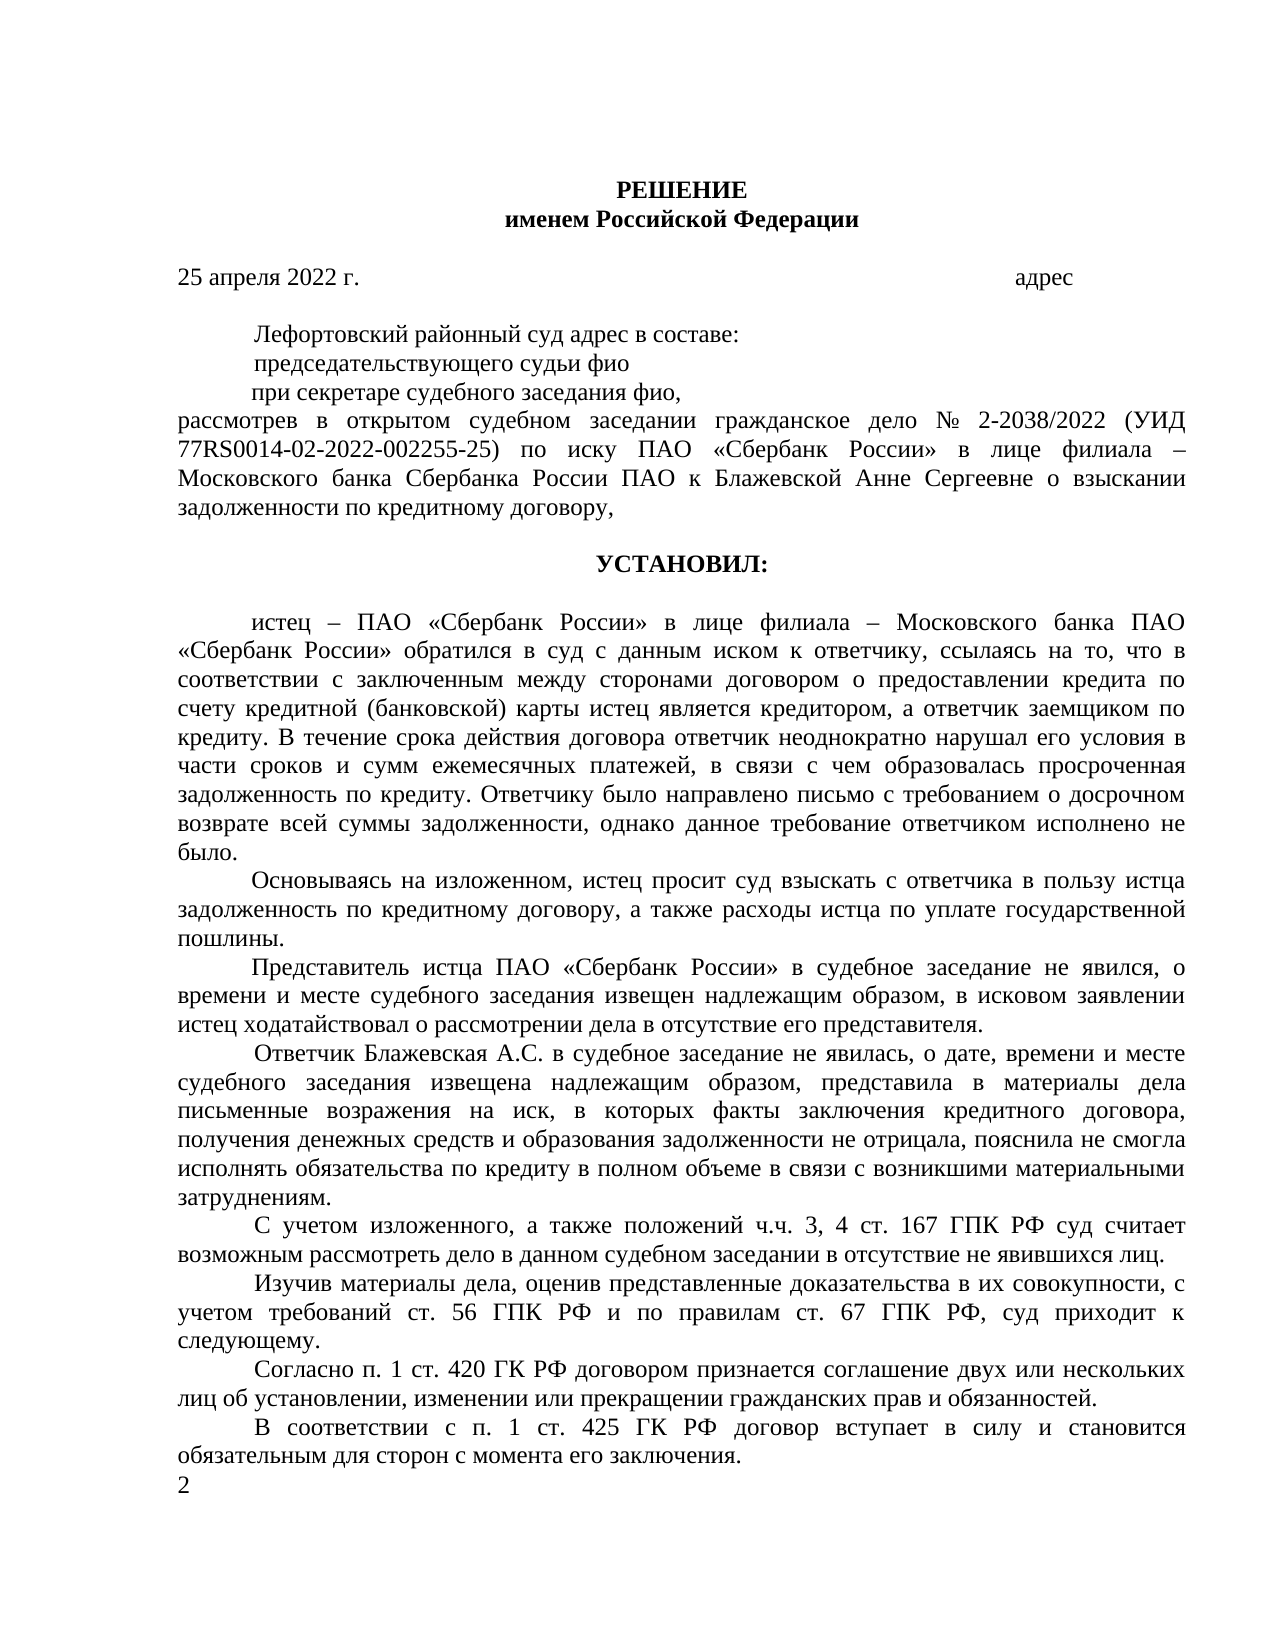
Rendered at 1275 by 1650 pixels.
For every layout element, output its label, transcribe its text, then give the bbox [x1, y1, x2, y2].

text УСТАНОВИЛ: [177, 549, 1186, 578]
text РЕШЕНИЕ [177, 176, 1186, 204]
text именем Российской Федерации [177, 204, 1186, 233]
text Основываясь на изложенном, истец просит суд взыскать с ответчика в пользу истца задолженность по кредитному договору, а также расходы истца по уплате государственной пошлины. [177, 866, 1186, 952]
text Изучив материалы дела, оценив представленные доказательства в их совокупности, с учетом требований ст. 56 ГПК РФ и по правилам ст. 67 ГПК РФ, суд приходит к следующему. [177, 1268, 1186, 1354]
text С учетом изложенного, а также положений ч.ч. 3, 4 ст. 167 ГПК РФ суд считает возможным рассмотреть дело в данном судебном заседании в отсутствие не явившихся лиц. [177, 1211, 1186, 1268]
text В соответствии с п. 1 ст. 425 ГК РФ договор вступает в силу и становится обязательным для сторон с момента его заключения. [177, 1412, 1186, 1469]
text 25 апреля 2022 г. адрес [177, 262, 1186, 291]
text при секретаре судебного заседания фио, [177, 377, 1186, 406]
text истец – ПАО «Сбербанк России» в лице филиала – Московского банка ПАО «Сбербанк России» обратился в суд с данным иском к ответчику, ссылаясь на то, что в соответствии с заключенным между сторонами договором о предоставлении кредита по счету кредитной (банковской) карты истец является кредитором, а ответчик заемщиком по кредиту. В течение срока действия договора ответчик неоднократно нарушал его условия в части сроков и сумм ежемесячных платежей, в связи с чем образовалась просроченная задолженность по кредиту. Ответчику было направлено письмо с требованием о досрочном возврате всей суммы задолженности, однако данное требование ответчиком исполнено не было. [177, 607, 1186, 866]
text рассмотрев в открытом судебном заседании гражданское дело № 2-2038/2022 (УИД 77RS0014-02-2022-002255-25) по иску ПАО «Сбербанк России» в лице филиала – Московского банка Сбербанка России ПАО к Блажевской Анне Сергеевне о взыскании задолженности по кредитному договору, [177, 406, 1186, 521]
text председательствующего судьи фио [177, 348, 1186, 377]
text Лефортовский районный суд адрес в составе: [177, 319, 1186, 348]
text Согласно п. 1 ст. 420 ГК РФ договором признается соглашение двух или нескольких лиц об установлении, изменении или прекращении гражданских прав и обязанностей. [177, 1354, 1186, 1412]
text Ответчик Блажевская А.С. в судебное заседание не явилась, о дате, времени и месте судебного заседания извещена надлежащим образом, представила в материалы дела письменные возражения на иск, в которых факты заключения кредитного договора, получения денежных средств и образования задолженности не отрицала, пояснила не смогла исполнять обязательства по кредиту в полном объеме в связи с возникшими материальными затруднениям. [177, 1038, 1186, 1211]
text Представитель истца ПАО «Сбербанк России» в судебное заседание не явился, о времени и месте судебного заседания извещен надлежащим образом, в исковом заявлении истец ходатайствовал о рассмотрении дела в отсутствие его представителя. [177, 952, 1186, 1038]
